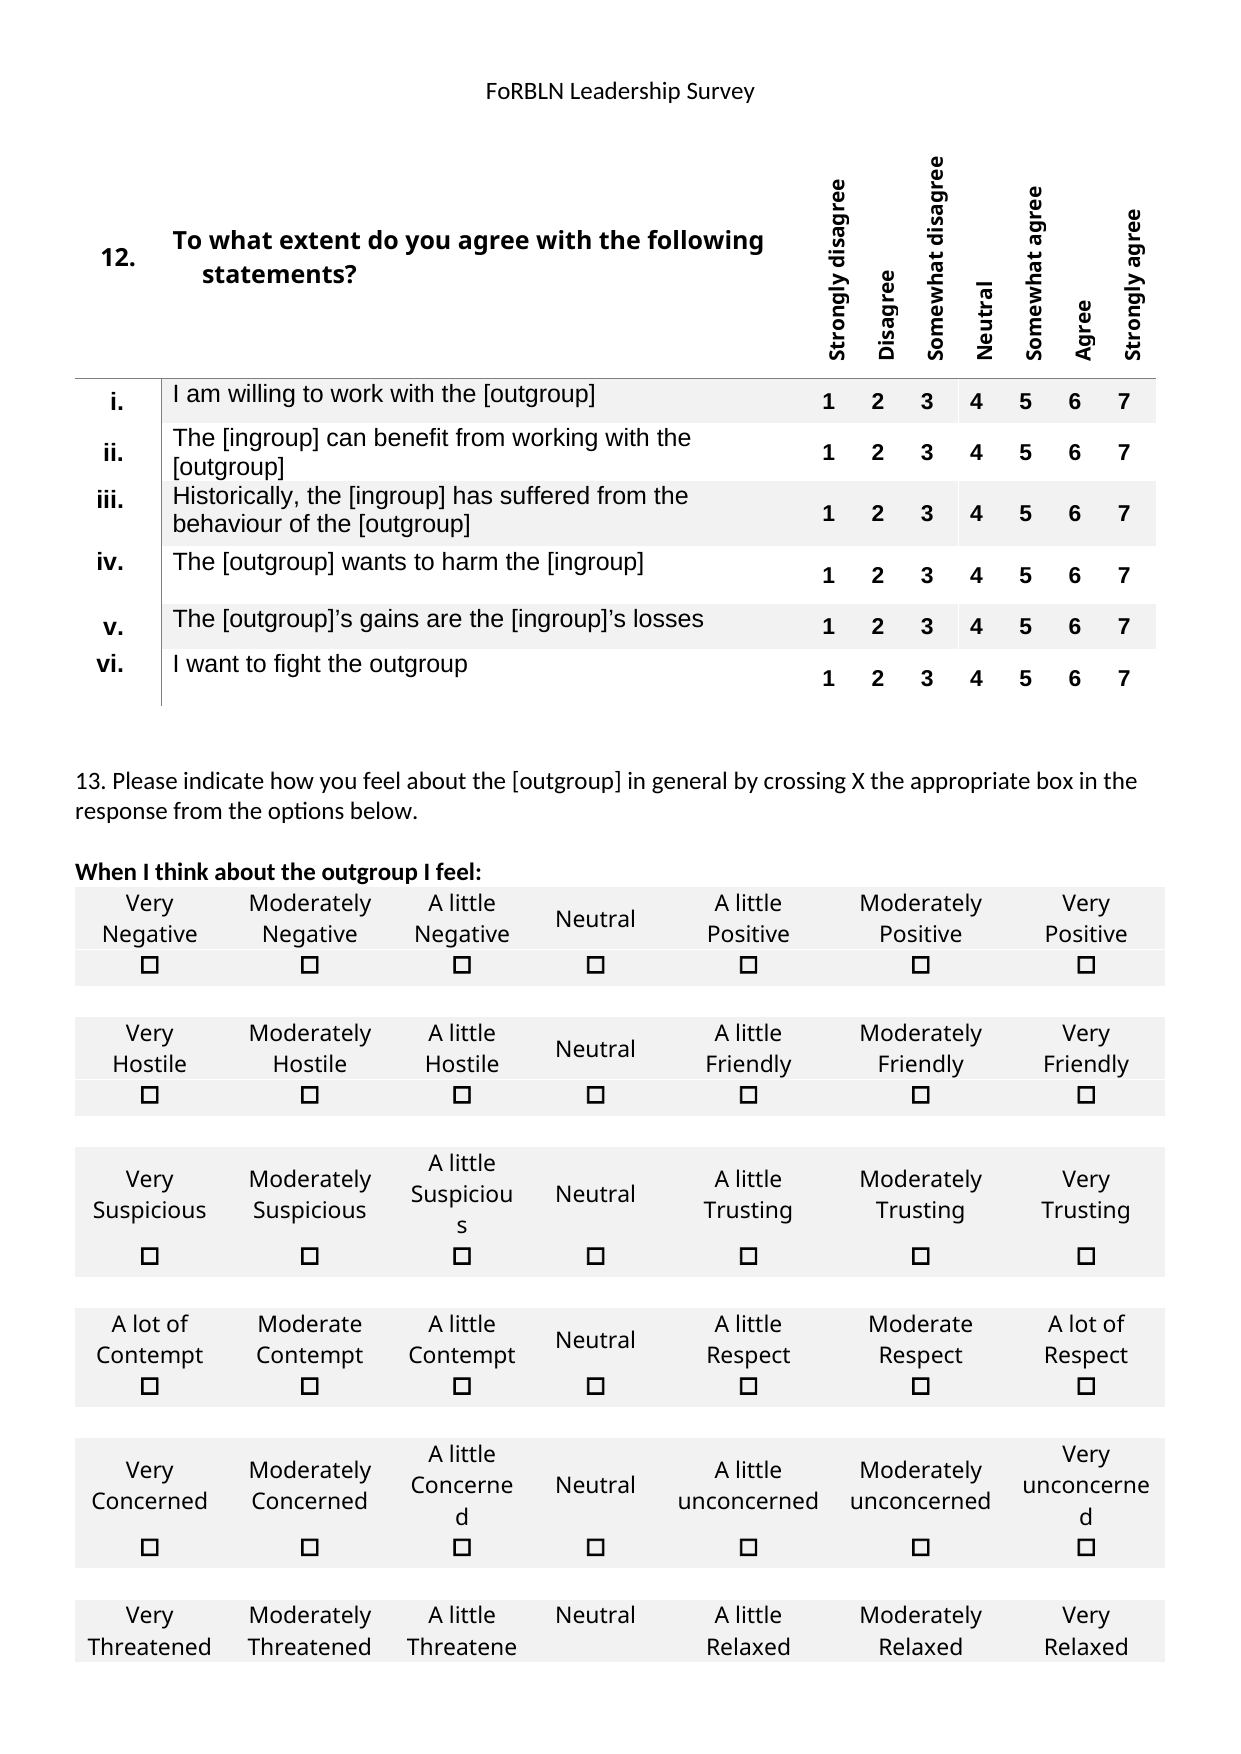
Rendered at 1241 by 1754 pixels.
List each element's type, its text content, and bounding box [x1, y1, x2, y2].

table_cell [75, 1241, 224, 1277]
table_cell 7 [1106, 604, 1156, 649]
table_cell [1007, 1080, 1165, 1116]
table_cell 3 [909, 481, 958, 546]
table_header Very Threatened [75, 1600, 224, 1662]
table_cell [1007, 1371, 1165, 1407]
table_cell [75, 379, 161, 423]
table_header A little Suspicious [395, 1147, 529, 1241]
table_header Very unconcerned [1007, 1438, 1165, 1532]
table_header Neutral [529, 887, 662, 949]
table_header Very Suspicious [75, 1147, 224, 1241]
table_cell 6 [1057, 379, 1106, 423]
table_cell [834, 1241, 1007, 1277]
table_header To what extent do you agree with the following statements? [161, 136, 811, 378]
table_header Moderately Friendly [834, 1017, 1007, 1079]
table_cell [529, 1371, 662, 1407]
table_cell I am willing to work with the [outgroup] [162, 379, 811, 423]
table_cell 2 [860, 379, 909, 423]
table_cell [224, 1080, 395, 1116]
text 13. Please indicate how you feel about the [outgroup] in general by crossing X the appropriate box in the response from the options below. [75, 765, 1165, 826]
table_cell 5 [1008, 379, 1057, 423]
table_cell [395, 1080, 529, 1116]
table_cell [75, 649, 161, 706]
table_header Moderate Respect [834, 1308, 1007, 1371]
table_cell [224, 1532, 395, 1568]
table_header Very Relaxed [1007, 1600, 1165, 1662]
table_cell 2 [860, 649, 909, 706]
table_cell [395, 1532, 529, 1568]
table_header Neutral [529, 1147, 662, 1241]
table_cell 1 [811, 481, 860, 546]
table_header A little Contempt [395, 1308, 529, 1371]
table_cell [834, 1532, 1007, 1568]
table_cell 2 [860, 546, 909, 604]
table_header Moderately Concerned [224, 1438, 395, 1532]
table_cell 4 [959, 481, 1008, 546]
table_header A little Threatened [395, 1600, 529, 1662]
table_cell 4 [959, 379, 1008, 423]
table_header Moderately unconcerned [834, 1438, 1007, 1532]
table_header Very Positive [1007, 887, 1165, 949]
table_header Strongly agree [1106, 136, 1156, 378]
table_header Moderately Positive [834, 887, 1007, 949]
table_header A little Positive [662, 887, 834, 949]
table_cell [662, 1080, 834, 1116]
table_cell [75, 950, 224, 986]
table_cell The [ingroup] can benefit from working with the [outgroup] [162, 423, 811, 481]
table_header A little Friendly [662, 1017, 834, 1079]
table_cell 1 [811, 546, 860, 604]
table_cell [1007, 1241, 1165, 1277]
table_cell [834, 950, 1007, 986]
table_cell [529, 950, 662, 986]
table_cell 1 [811, 649, 860, 706]
table_cell [834, 1371, 1007, 1407]
table_header A little Trusting [662, 1147, 834, 1241]
table_cell 2 [860, 423, 909, 481]
table_cell 3 [909, 649, 958, 706]
table_cell 6 [1057, 649, 1106, 706]
table_header Moderately Negative [224, 887, 395, 949]
table_header A lot of Respect [1007, 1308, 1165, 1371]
table_cell I want to fight the outgroup [162, 649, 811, 706]
table_cell The [outgroup] wants to harm the [ingroup] [162, 546, 811, 604]
table_cell 5 [1008, 649, 1057, 706]
table_cell [529, 1080, 662, 1116]
table_cell 7 [1106, 546, 1156, 604]
table_header A little Relaxed [662, 1600, 834, 1662]
table_header Very Friendly [1007, 1017, 1165, 1079]
table_cell 7 [1106, 649, 1156, 706]
table_header Neutral [529, 1438, 662, 1532]
table_cell [1007, 1532, 1165, 1568]
table_cell [224, 1241, 395, 1277]
table_cell 6 [1057, 423, 1106, 481]
table_cell 2 [860, 481, 909, 546]
table_cell 1 [811, 379, 860, 423]
table_header A little Hostile [395, 1017, 529, 1079]
table_cell [75, 423, 161, 481]
table_header A little Respect [662, 1308, 834, 1371]
table_cell [75, 1532, 224, 1568]
table_cell 6 [1057, 604, 1106, 649]
table_cell [834, 1080, 1007, 1116]
table_header Somewhat disagree [909, 136, 958, 378]
table_cell [1007, 950, 1165, 986]
table_header Moderate Contempt [224, 1308, 395, 1371]
table_cell 5 [1008, 423, 1057, 481]
table_cell 4 [959, 546, 1008, 604]
table_header Somewhat agree [1008, 136, 1057, 378]
table_cell [395, 1371, 529, 1407]
table_header Very Hostile [75, 1017, 224, 1079]
table_cell 2 [860, 604, 909, 649]
table_header A lot of Contempt [75, 1308, 224, 1371]
table_cell 3 [909, 423, 958, 481]
table_cell The [outgroup]’s gains are the [ingroup]’s losses [162, 604, 811, 649]
table_cell 7 [1106, 423, 1156, 481]
table_header Moderately Hostile [224, 1017, 395, 1079]
table_header 12. [75, 136, 161, 378]
table_cell [395, 950, 529, 986]
table_cell [224, 1371, 395, 1407]
table_cell [395, 1241, 529, 1277]
table_cell Historically, the [ingroup] has suffered from the behaviour of the [outgroup] [162, 481, 811, 546]
table_header Neutral [529, 1308, 662, 1371]
table_cell [224, 950, 395, 986]
table_cell [75, 546, 161, 604]
table_header Very Concerned [75, 1438, 224, 1532]
table_header A little unconcerned [662, 1438, 834, 1532]
table_header Disagree [860, 136, 909, 378]
table_header Very Trusting [1007, 1147, 1165, 1241]
table_header Moderately Suspicious [224, 1147, 395, 1241]
table_header Neutral [959, 136, 1008, 378]
table_cell 3 [909, 546, 958, 604]
table_header A little Negative [395, 887, 529, 949]
table_cell 7 [1106, 379, 1156, 423]
table_cell 7 [1106, 481, 1156, 546]
table_cell 4 [959, 423, 1008, 481]
table_cell [75, 481, 161, 546]
table_header Moderately Trusting [834, 1147, 1007, 1241]
table_cell 3 [909, 604, 958, 649]
table_cell [75, 604, 161, 649]
table_cell [662, 950, 834, 986]
table_header A little Concerned [395, 1438, 529, 1532]
table_cell [662, 1371, 834, 1407]
table_header Very Negative [75, 887, 224, 949]
table_cell [662, 1532, 834, 1568]
table_cell 5 [1008, 546, 1057, 604]
table_header Agree [1057, 136, 1106, 378]
table_cell 5 [1008, 604, 1057, 649]
table_header Neutral [529, 1017, 662, 1079]
table_cell [529, 1241, 662, 1277]
table_cell [75, 1371, 224, 1407]
table_header Strongly disagree [811, 136, 860, 378]
table_header Neutral [529, 1600, 662, 1662]
table_cell 6 [1057, 481, 1106, 546]
table_cell [75, 1080, 224, 1116]
table_cell 1 [811, 423, 860, 481]
table_cell 4 [959, 649, 1008, 706]
table_cell 1 [811, 604, 860, 649]
table_header Moderately Threatened [224, 1600, 395, 1662]
text When I think about the outgroup I feel: [75, 826, 1165, 887]
table_cell [529, 1532, 662, 1568]
table_cell 3 [909, 379, 958, 423]
table_cell 6 [1057, 546, 1106, 604]
table_header Moderately Relaxed [834, 1600, 1007, 1662]
table_cell 4 [959, 604, 1008, 649]
table_cell [662, 1241, 834, 1277]
table_cell 5 [1008, 481, 1057, 546]
